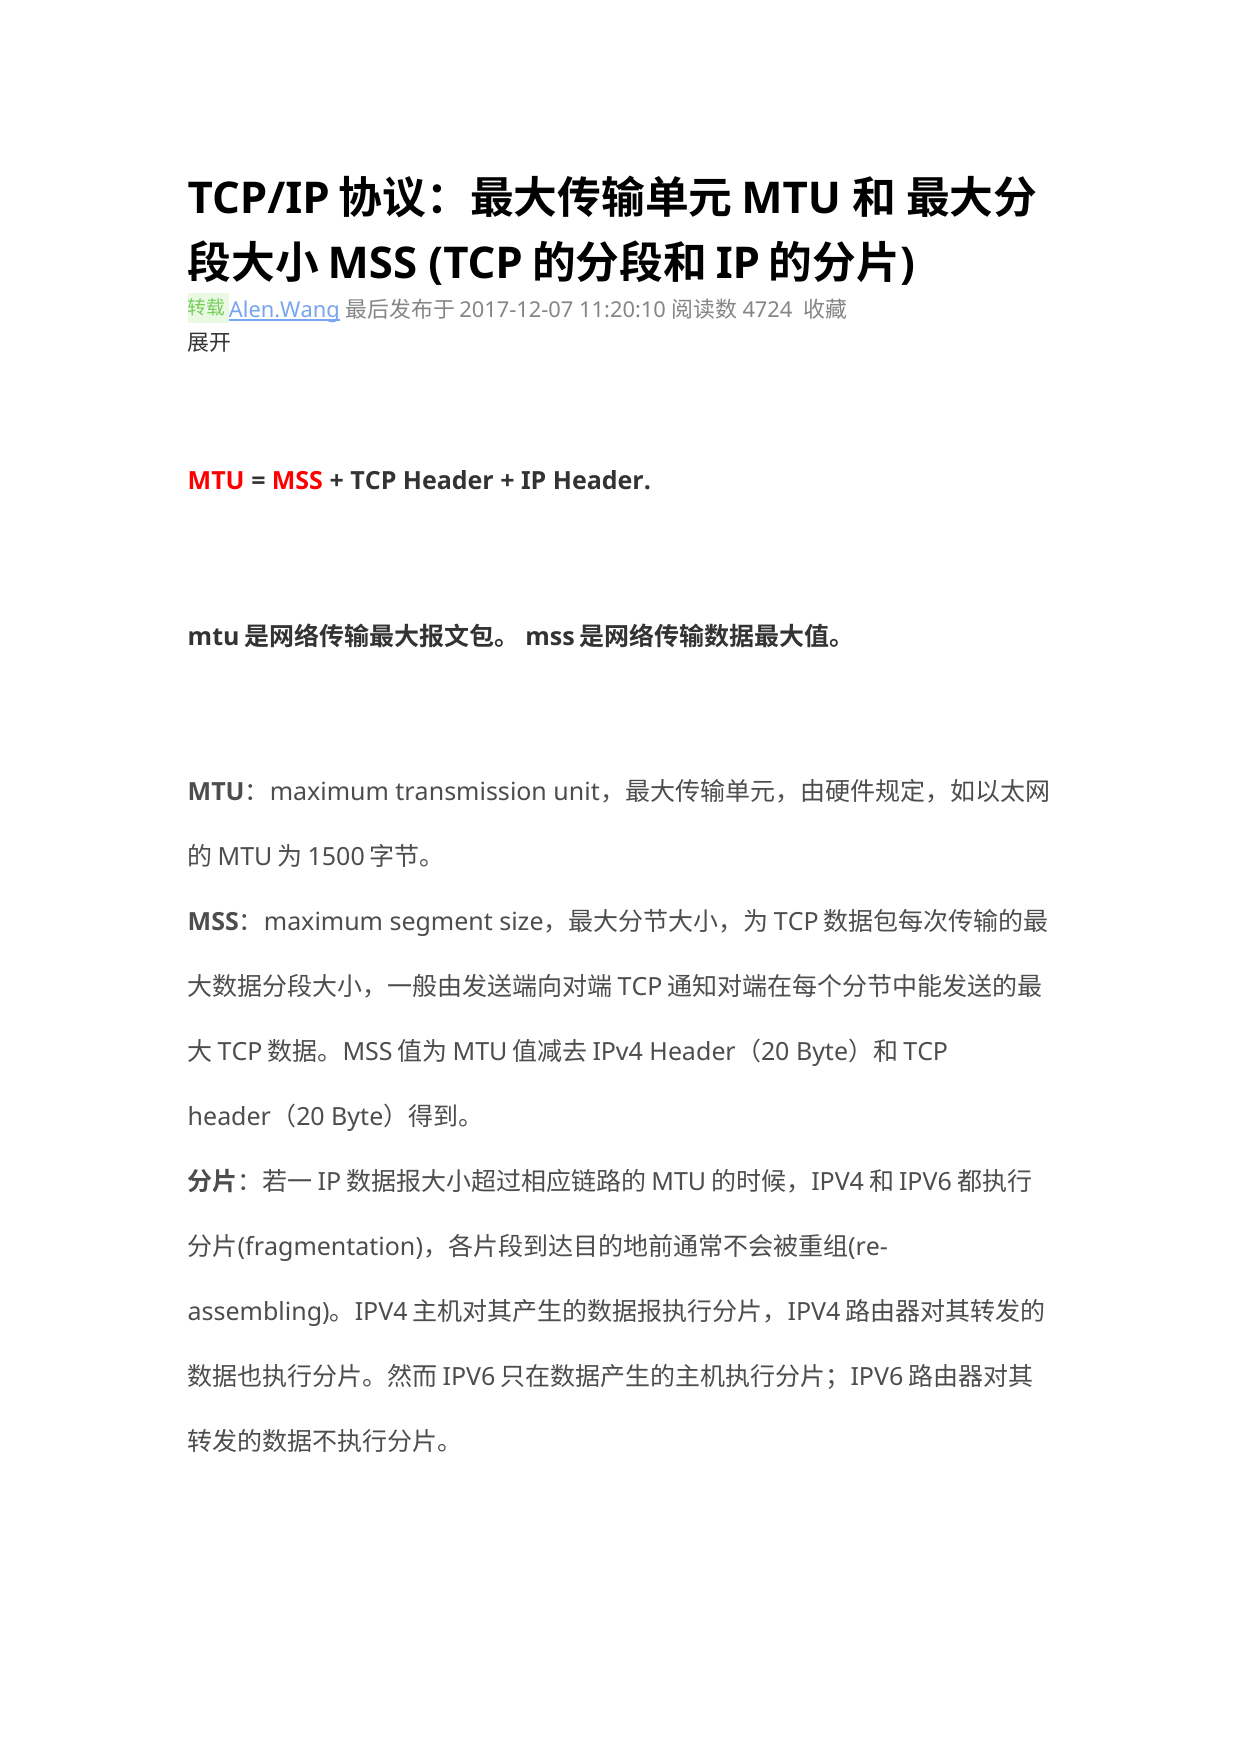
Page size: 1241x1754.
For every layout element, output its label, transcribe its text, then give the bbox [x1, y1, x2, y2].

text MTU = MSS + TCP Header + IP Header. [187, 447, 1053, 512]
text MSS：maximum segment size，最大分节大小，为TCP数据包每次传输的最大数据分段大小，一般由发送端向对端TCP通知对端在每个分节中能发送的最大TCP数据。MSS值为MTU值减去IPv4 Header（20 Byte）和TCP header（20 Byte）得到。 [187, 887, 1053, 1147]
text 转载Alen.Wang 最后发布于2017-12-07 11:20:10 阅读数 4724 收藏 [187, 292, 1053, 324]
text 展开 [187, 324, 1053, 357]
text MTU：maximum transmission unit，最大传输单元，由硬件规定，如以太网的MTU为1500字节。 [187, 757, 1053, 887]
text 分片：若一IP数据报大小超过相应链路的MTU的时候，IPV4和IPV6都执行分片(fragmentation)，各片段到达目的地前通常不会被重组(re-assembling)。IPV4主机对其产生的数据报执行分片，IPV4路由器对其转发的数据也执行分片。然而IPV6只在数据产生的主机执行分片；IPV6路由器对其转发的数据不执行分片。 [187, 1147, 1053, 1472]
text TCP/IP协议：最大传输单元MTU 和 最大分段大小MSS (TCP的分段和IP的分片) [187, 162, 1053, 292]
text mtu是网络传输最大报文包。 mss是网络传输数据最大值。 [187, 602, 1053, 667]
